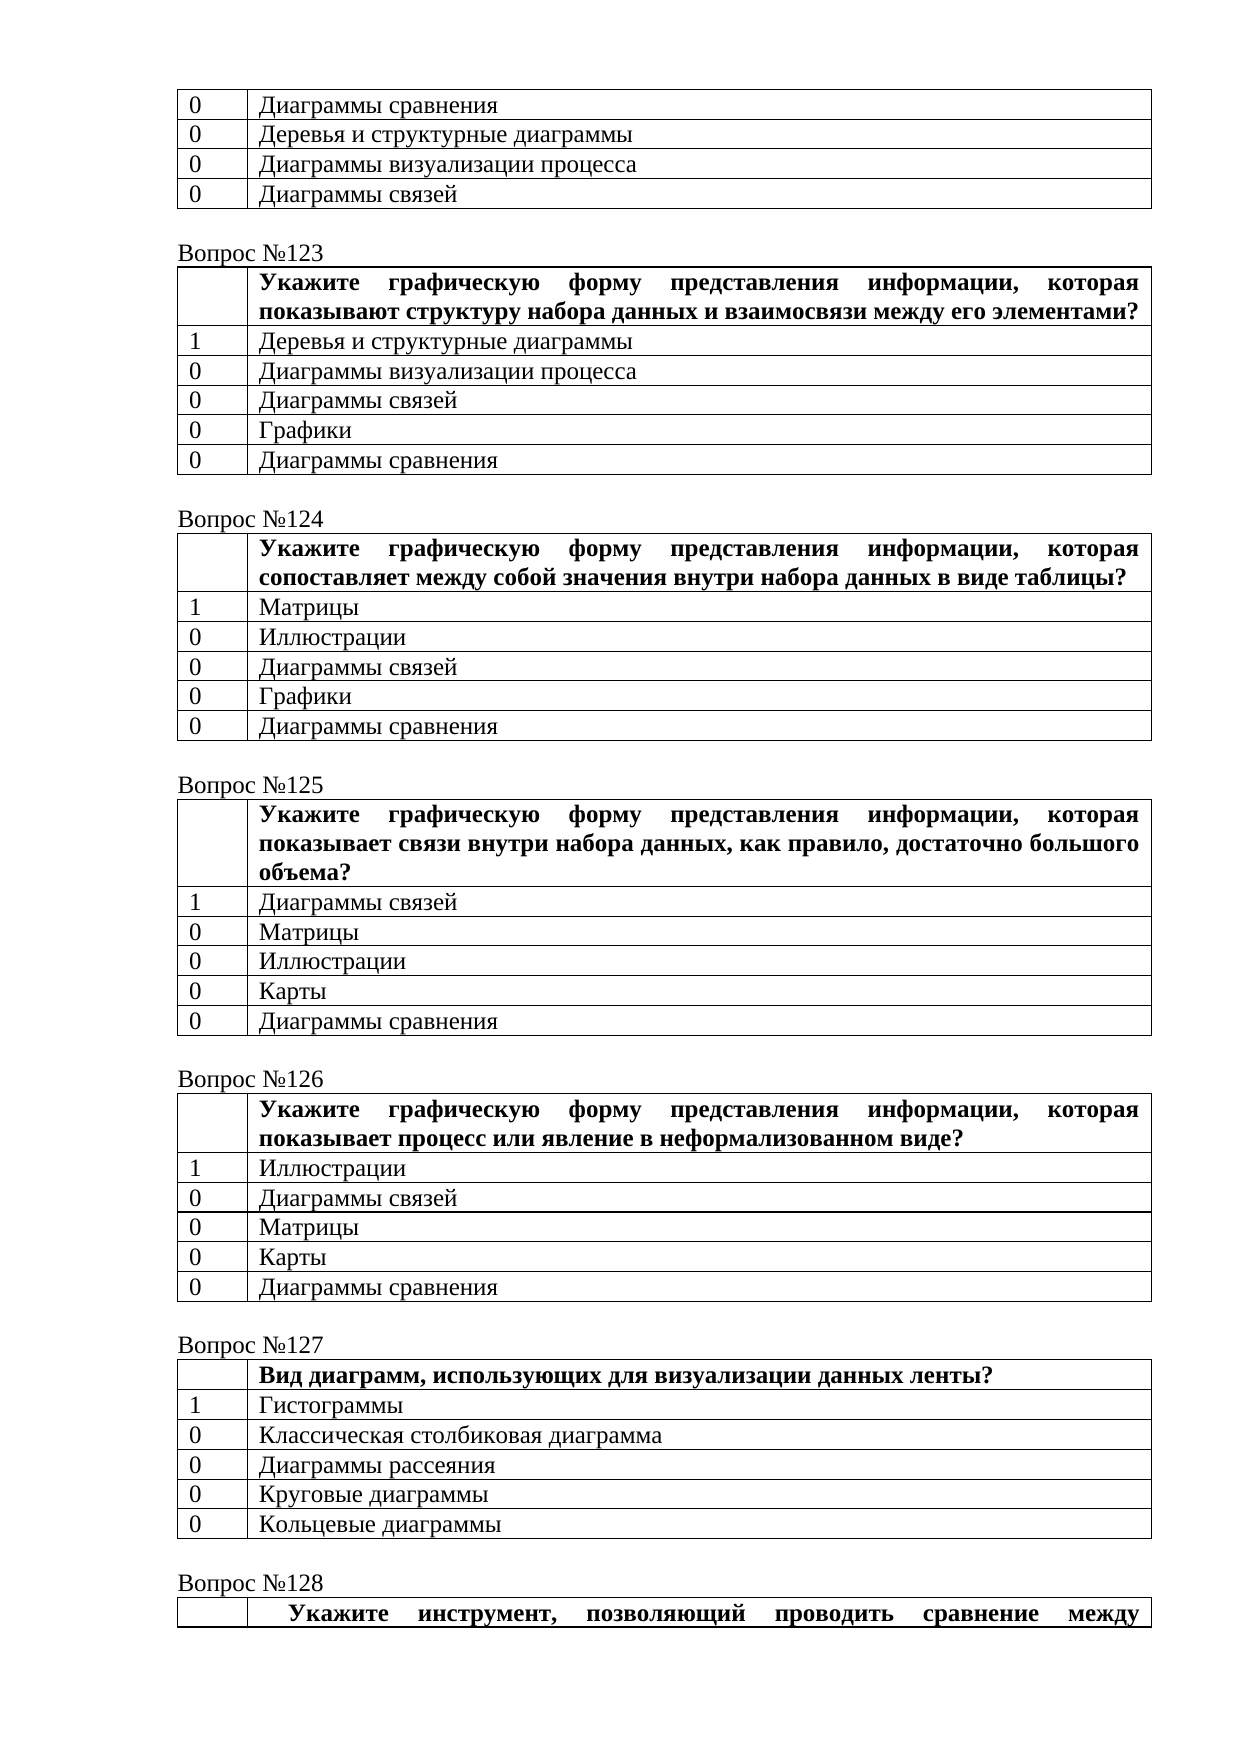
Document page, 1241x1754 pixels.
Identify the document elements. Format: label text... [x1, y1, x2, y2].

table_cell 1 [178, 887, 247, 916]
table_cell Диаграммы сравнения [248, 90, 1151, 118]
table_cell Иллюстрации [248, 1153, 1151, 1182]
table_cell Диаграммы связей [248, 386, 1151, 414]
table_cell Карты [248, 976, 1151, 1005]
table_cell 0 [178, 90, 247, 118]
text Вопрос №125 [177, 770, 1152, 798]
table_cell 0 [178, 356, 247, 384]
table_cell 0 [178, 1006, 247, 1035]
table_cell 0 [178, 1242, 247, 1271]
table_cell 0 [178, 1272, 247, 1301]
table_cell Диаграммы сравнения [248, 711, 1151, 740]
table_header [178, 268, 247, 325]
text Вопрос №128 [177, 1568, 1152, 1597]
table_header Вид диаграмм, использующих для визуализации данных ленты? [248, 1360, 1151, 1389]
table_cell 0 [178, 120, 247, 148]
table_cell 0 [178, 976, 247, 1005]
table_cell 0 [178, 1450, 247, 1478]
table_cell Карты [248, 1242, 1151, 1271]
table_header Укажите графическую форму представления информации, которая показывает связи внутри набора данных, как правило, достаточно большого объема? [248, 800, 1151, 886]
table_cell Иллюстрации [248, 622, 1151, 651]
table_cell Диаграммы сравнения [248, 1006, 1151, 1035]
table_cell Диаграммы визуализации процесса [248, 149, 1151, 178]
table_cell 0 [178, 1420, 247, 1449]
table_cell Круговые диаграммы [248, 1480, 1151, 1508]
table_cell 0 [178, 622, 247, 651]
table_cell 0 [178, 1509, 247, 1538]
table_cell 0 [178, 1480, 247, 1508]
table_cell 0 [178, 946, 247, 975]
table_cell Диаграммы связей [248, 887, 1151, 916]
text Вопрос №124 [177, 504, 1152, 532]
table_cell 1 [178, 326, 247, 355]
table_cell 1 [178, 1390, 247, 1419]
table_cell Диаграммы рассеяния [248, 1450, 1151, 1478]
table_cell 0 [178, 149, 247, 178]
text Вопрос №127 [177, 1331, 1152, 1359]
table_cell 0 [178, 681, 247, 710]
table_cell Деревья и структурные диаграммы [248, 326, 1151, 355]
text Вопрос №126 [177, 1064, 1152, 1093]
table_header [178, 800, 247, 886]
text Вопрос №123 [177, 238, 1152, 266]
table_cell 0 [178, 386, 247, 414]
table_header [178, 534, 247, 591]
table_cell Диаграммы сравнения [248, 1272, 1151, 1301]
table_cell 0 [178, 711, 247, 740]
table_cell Диаграммы связей [248, 179, 1151, 208]
table_cell Деревья и структурные диаграммы [248, 120, 1151, 148]
table_cell Диаграммы сравнения [248, 445, 1151, 474]
table_cell 0 [178, 917, 247, 945]
table_cell Диаграммы связей [248, 1183, 1151, 1211]
table_cell Матрицы [248, 1213, 1151, 1241]
table_header Укажите графическую форму представления информации, которая показывают структуру набора данных и взаимосвязи между его элементами? [248, 268, 1151, 325]
table_cell 0 [178, 445, 247, 474]
table_cell 1 [178, 1153, 247, 1182]
table_cell 0 [178, 179, 247, 208]
table_cell Гистограммы [248, 1390, 1151, 1419]
table_cell 0 [178, 415, 247, 444]
table_cell Диаграммы визуализации процесса [248, 356, 1151, 384]
table_cell 1 [178, 592, 247, 621]
table_cell Графики [248, 681, 1151, 710]
table_cell Классическая столбиковая диаграмма [248, 1420, 1151, 1449]
table_header [178, 1094, 247, 1152]
table_header Укажите графическую форму представления информации, которая показывает процесс или явление в неформализованном виде? [248, 1094, 1151, 1152]
table_cell 0 [178, 1183, 247, 1211]
table_cell Иллюстрации [248, 946, 1151, 975]
table_cell 0 [178, 1213, 247, 1241]
table_header [178, 1598, 247, 1626]
table_cell Матрицы [248, 917, 1151, 945]
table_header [248, 1598, 1151, 1626]
table_cell Кольцевые диаграммы [248, 1509, 1151, 1538]
table_header [178, 1360, 247, 1389]
table_cell Матрицы [248, 592, 1151, 621]
table_cell Графики [248, 415, 1151, 444]
table_cell Диаграммы связей [248, 652, 1151, 680]
table_cell 0 [178, 652, 247, 680]
table_header Укажите графическую форму представления информации, которая сопоставляет между собой значения внутри набора данных в виде таблицы? [248, 534, 1151, 591]
